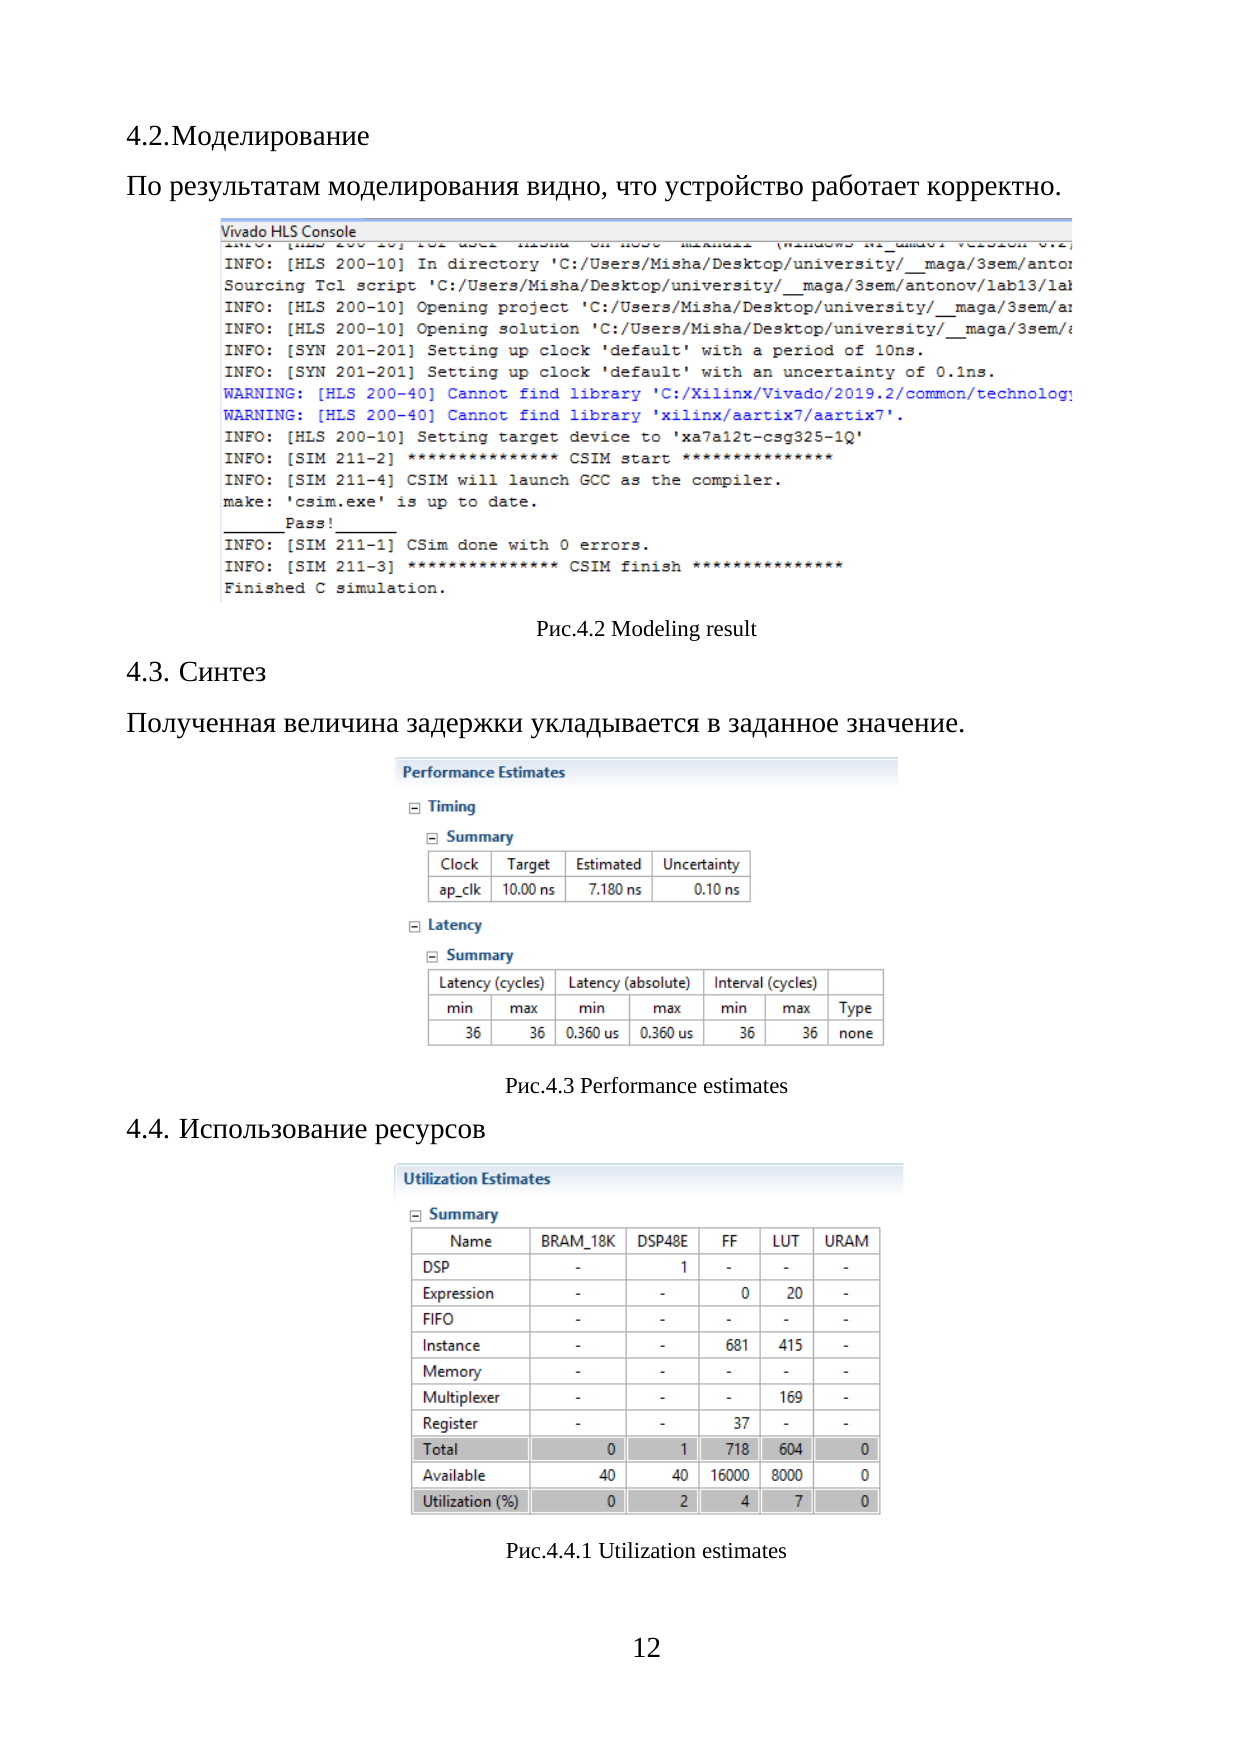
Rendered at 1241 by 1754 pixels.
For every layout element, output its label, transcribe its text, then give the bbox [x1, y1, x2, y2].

text Рис.4.2 Modeling result [126, 615, 1167, 641]
picture [394, 755, 898, 1056]
text Рис.4.4.1 Utilization estimates [126, 1537, 1167, 1563]
list По результатам моделирования видно, что устройство работает корректно. [126, 168, 1167, 202]
list Использование ресурсов [126, 1111, 1167, 1145]
text Рис.4.3 Performance estimates [126, 1072, 1167, 1098]
text Полученная величина задержки укладывается в заданное значение. [89, 705, 1167, 738]
picture [389, 1161, 904, 1520]
list Синтез [126, 654, 1167, 688]
list Моделирование [126, 118, 1167, 152]
picture [220, 218, 1073, 602]
